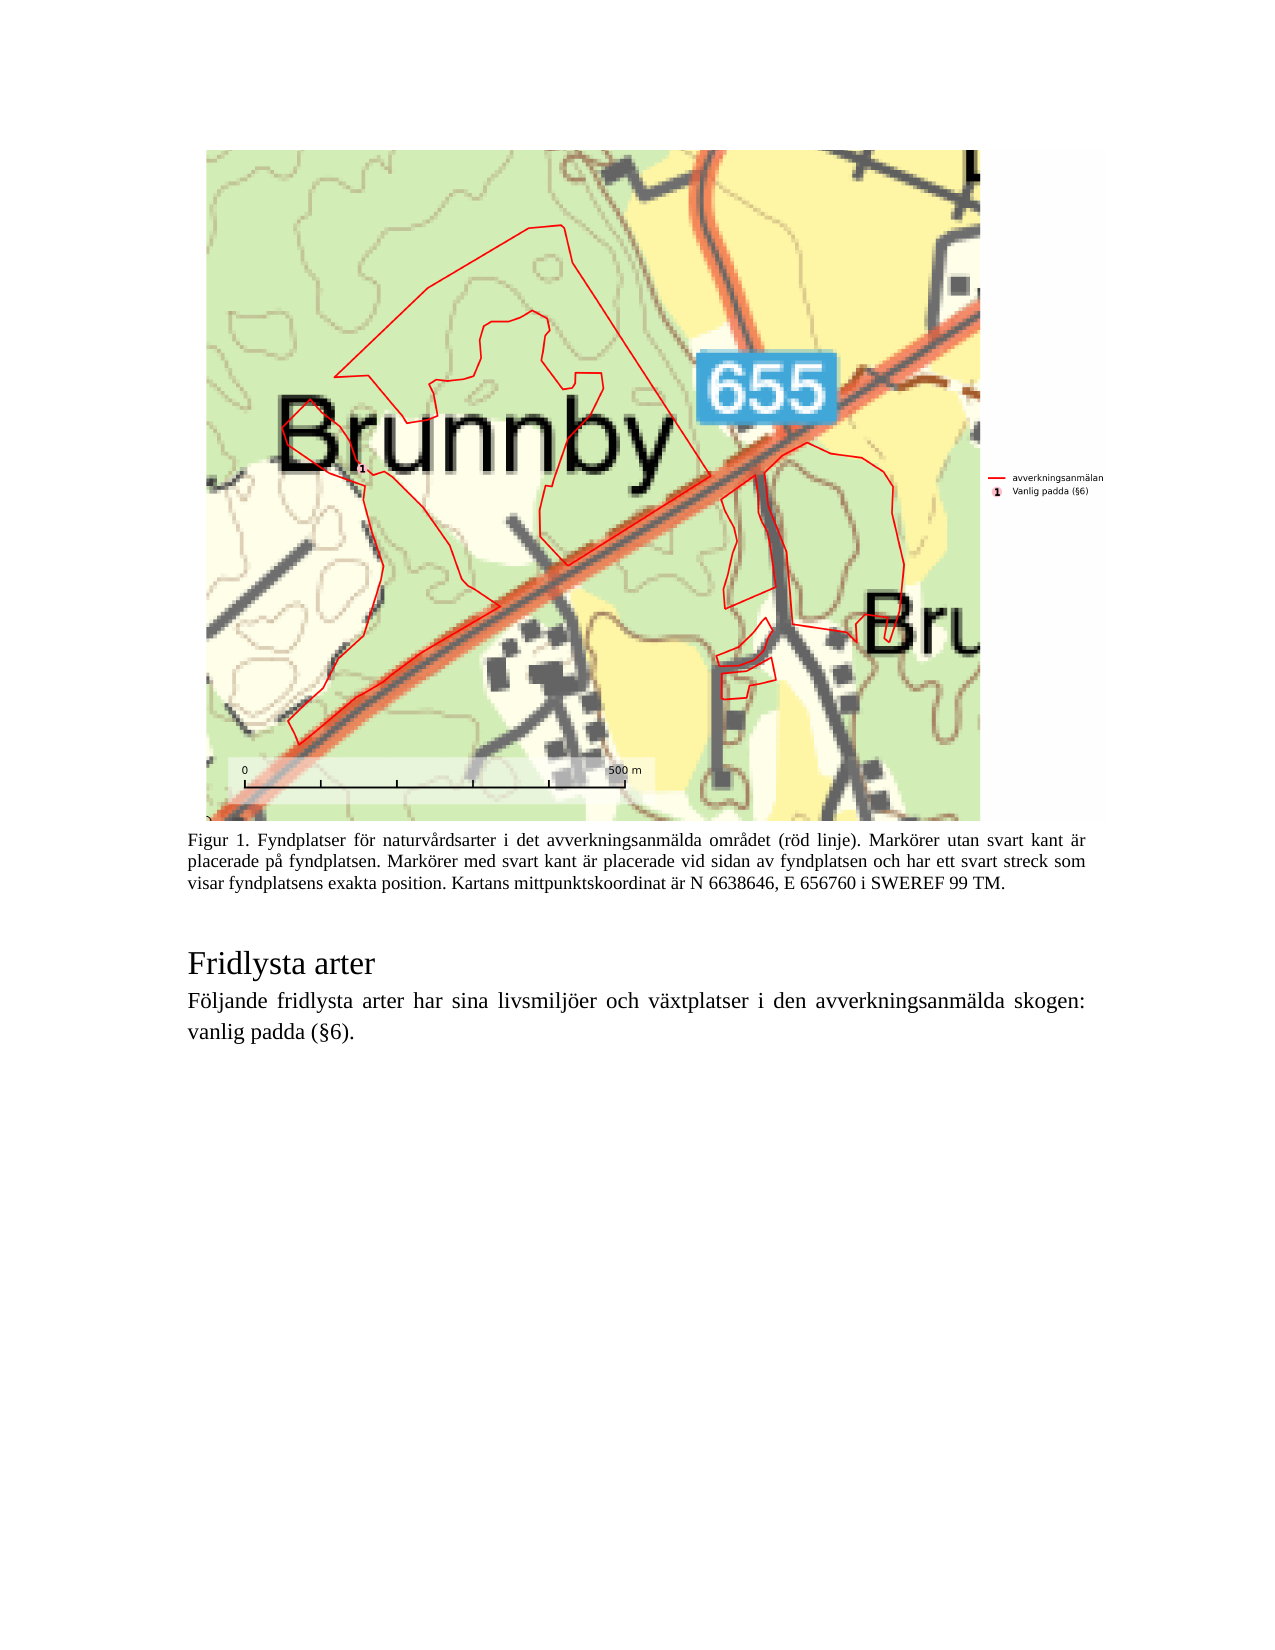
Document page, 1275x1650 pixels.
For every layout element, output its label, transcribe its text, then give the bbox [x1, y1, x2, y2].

text Figur 1. Fyndplatser för naturvårdsarter i det avverkningsanmälda området (röd linje). Markörer utan svart kant är placerade på fyndplatsen. Markörer med svart kant är placerade vid sidan av fyndplatsen och har ett svart streck som visar fyndplatsens exakta position. Kartans mittpunktskoordinat är N 6638646, E 656760 i SWEREF 99 TM. [187, 829, 1087, 893]
subtitle Fridlysta arter [187, 943, 1087, 982]
picture [206, 150, 1107, 821]
text Följande fridlysta arter har sina livsmiljöer och växtplatser i den avverkningsanmälda skogen: vanlig padda (§6). [187, 987, 1087, 1044]
